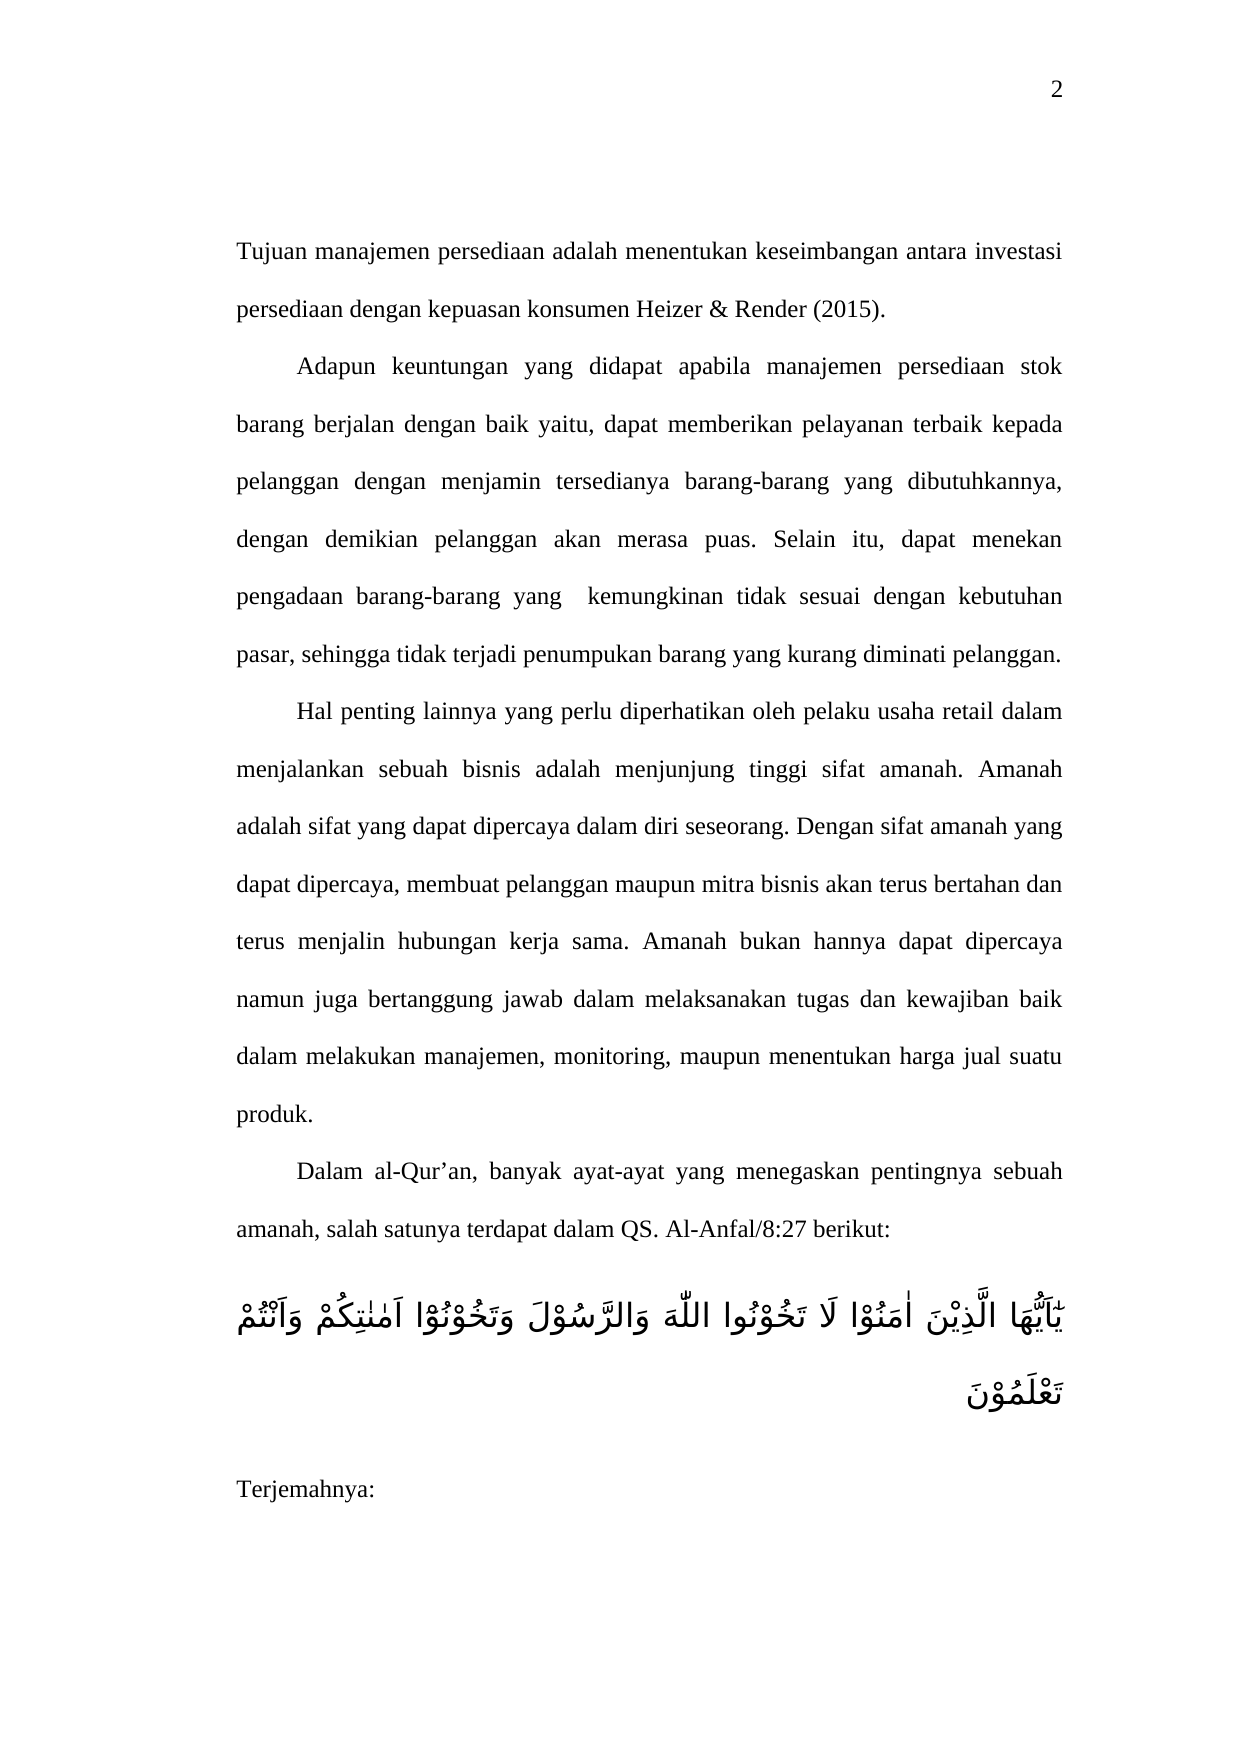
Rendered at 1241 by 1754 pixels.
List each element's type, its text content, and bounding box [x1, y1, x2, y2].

text Terjemahnya: [236, 1474, 1063, 1503]
text Tujuan manajemen persediaan adalah menentukan keseimbangan antara investasi persediaan dengan kepuasan konsumen Heizer & Render (2015). [236, 236, 1063, 322]
text Dalam al-Qur’an, banyak ayat-ayat yang menegaskan pentingnya sebuah amanah, salah satunya terdapat dalam QS. Al-Anfal/8:27 berikut: [236, 1156, 1063, 1242]
text يٰٓاَيُّهَا الَّذِيْنَ اٰمَنُوْا لَا تَخُوْنُوا اللّٰهَ وَالرَّسُوْلَ وَتَخُوْنُوْٓا اَمٰنٰتِكُمْ وَاَنْتُمْ تَعْلَمُوْنَ [236, 1296, 1063, 1411]
text Adapun keuntungan yang didapat apabila manajemen persediaan stok barang berjalan dengan baik yaitu, dapat memberikan pelayanan terbaik kepada pelanggan dengan menjamin tersedianya barang-barang yang dibutuhkannya, dengan demikian pelanggan akan merasa puas. Selain itu, dapat menekan pengadaan barang-barang yang kemungkinan tidak sesuai dengan kebutuhan pasar, sehingga tidak terjadi penumpukan barang yang kurang diminati pelanggan. [236, 351, 1063, 667]
text Hal penting lainnya yang perlu diperhatikan oleh pelaku usaha retail dalam menjalankan sebuah bisnis adalah menjunjung tinggi sifat amanah. Amanah adalah sifat yang dapat dipercaya dalam diri seseorang. Dengan sifat amanah yang dapat dipercaya, membuat pelanggan maupun mitra bisnis akan terus bertahan dan terus menjalin hubungan kerja sama. Amanah bukan hannya dapat dipercaya namun juga bertanggung jawab dalam melaksanakan tugas dan kewajiban baik dalam melakukan manajemen, monitoring, maupun menentukan harga jual suatu produk. [236, 696, 1063, 1127]
